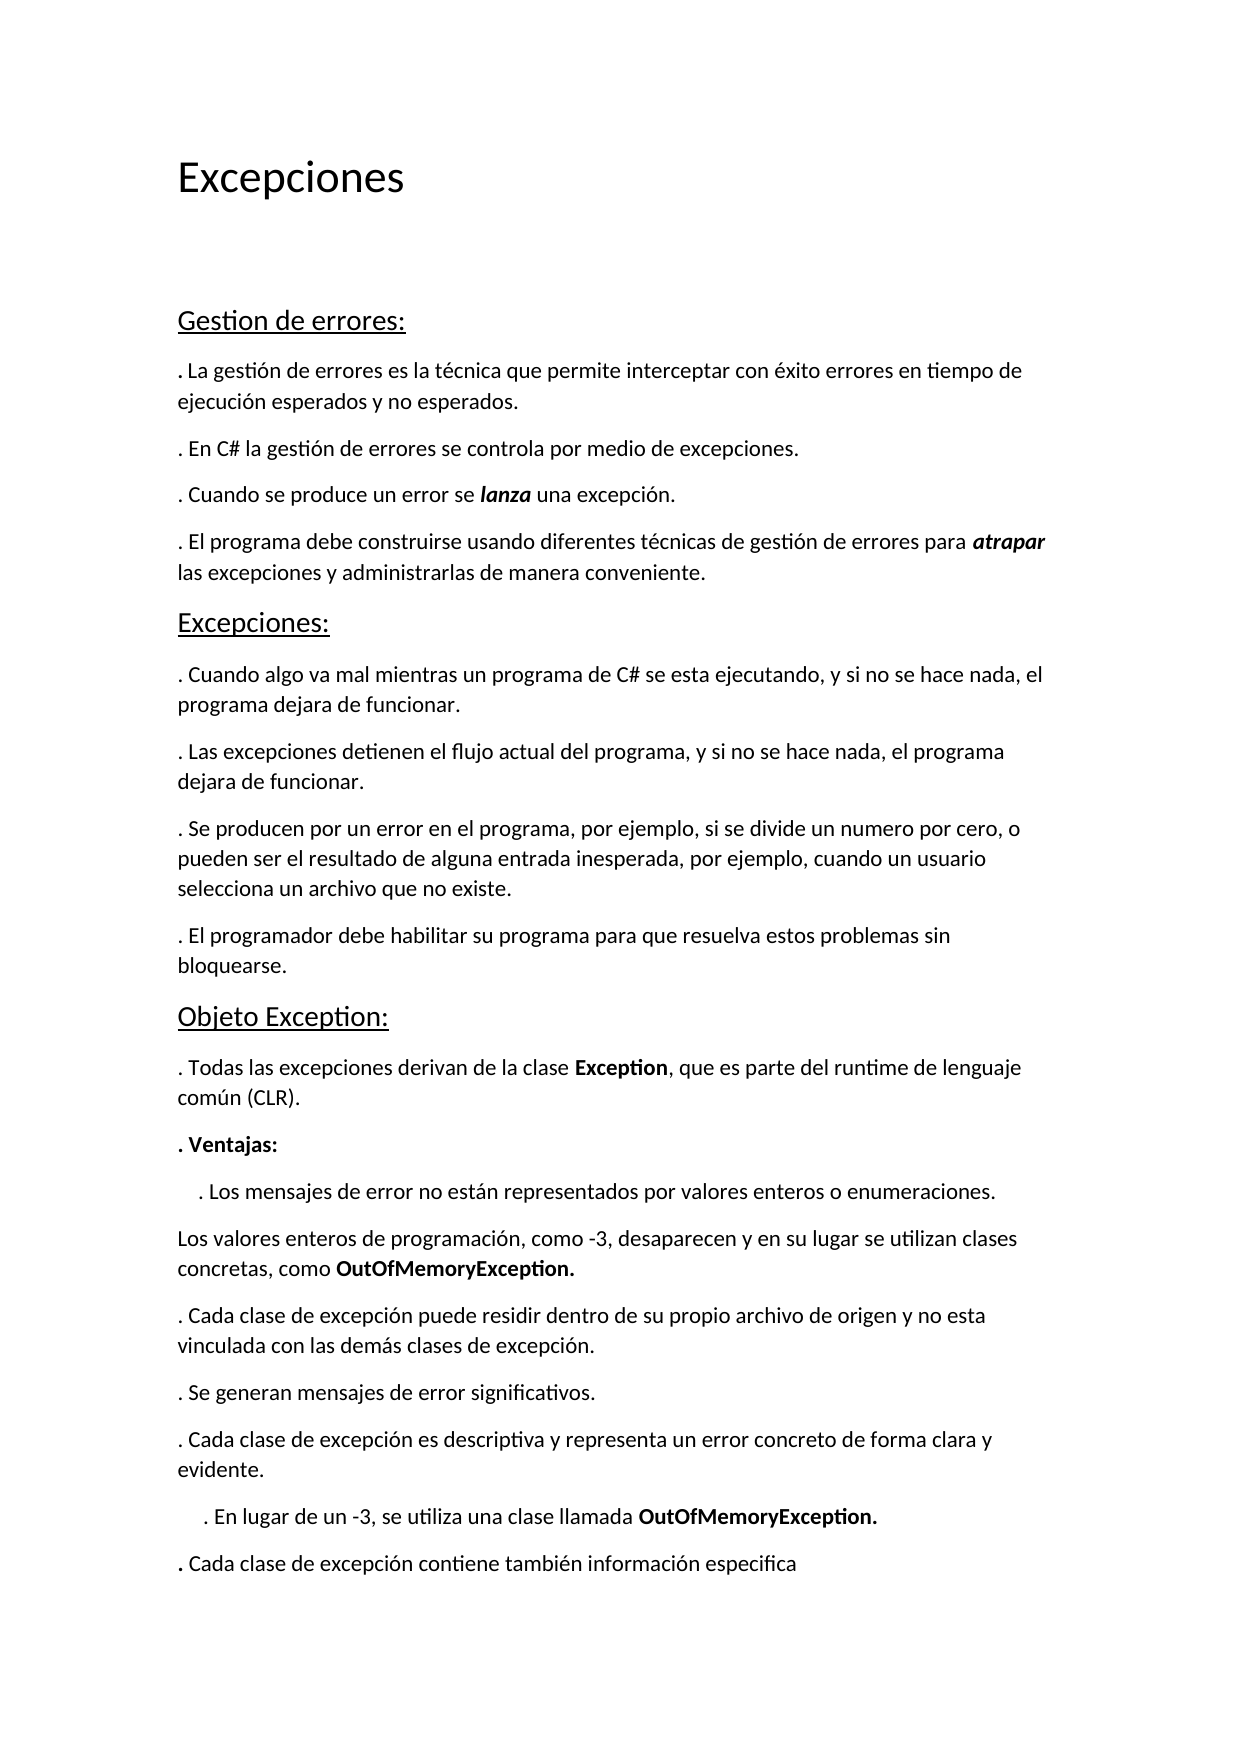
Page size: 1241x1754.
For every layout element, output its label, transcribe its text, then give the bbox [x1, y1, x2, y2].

text . Cada clase de excepción es descriptiva y representa un error concreto de forma clara y evidente. [177, 1425, 1063, 1483]
text Los valores enteros de programación, como -3, desaparecen y en su lugar se utilizan clases concretas, como OutOfMemoryException. [177, 1224, 1063, 1282]
text . Todas las excepciones derivan de la clase Exception, que es parte del runtime de lenguaje común (CLR). [177, 1053, 1063, 1112]
text Objeto Exception: [177, 998, 1063, 1034]
text . Cuando algo va mal mientras un programa de C# se esta ejecutando, y si no se hace nada, el programa dejara de funcionar. [177, 660, 1063, 718]
text . Cuando se produce un error se lanza una excepción. [177, 481, 1063, 509]
text . La gestión de errores es la técnica que permite interceptar con éxito errores en tiempo de ejecución esperados y no esperados. [177, 357, 1063, 415]
text . Cada clase de excepción puede residir dentro de su propio archivo de origen y no esta vinculada con las demás clases de excepción. [177, 1301, 1063, 1359]
text . En lugar de un -3, se utiliza una clase llamada OutOfMemoryException. [177, 1502, 1063, 1530]
text Excepciones [177, 148, 1063, 203]
text . El programador debe habilitar su programa para que resuelva estos problemas sin bloquearse. [177, 921, 1063, 979]
text . El programa debe construirse usando diferentes técnicas de gestión de errores para atrapar las excepciones y administrarlas de manera conveniente. [177, 527, 1063, 586]
text . Ventajas: [177, 1130, 1063, 1158]
text . Se generan mensajes de error significativos. [177, 1378, 1063, 1406]
text Gestion de errores: [177, 302, 1063, 337]
text Excepciones: [177, 604, 1063, 640]
text . Se producen por un error en el programa, por ejemplo, si se divide un numero por cero, o pueden ser el resultado de alguna entrada inesperada, por ejemplo, cuando un usuario selecciona un archivo que no existe. [177, 814, 1063, 902]
text . Los mensajes de error no están representados por valores enteros o enumeraciones. [177, 1177, 1063, 1205]
text . Las excepciones detienen el flujo actual del programa, y si no se hace nada, el programa dejara de funcionar. [177, 737, 1063, 795]
text . En C# la gestión de errores se controla por medio de excepciones. [177, 434, 1063, 462]
text . Cada clase de excepción contiene también información especifica [177, 1549, 1063, 1577]
